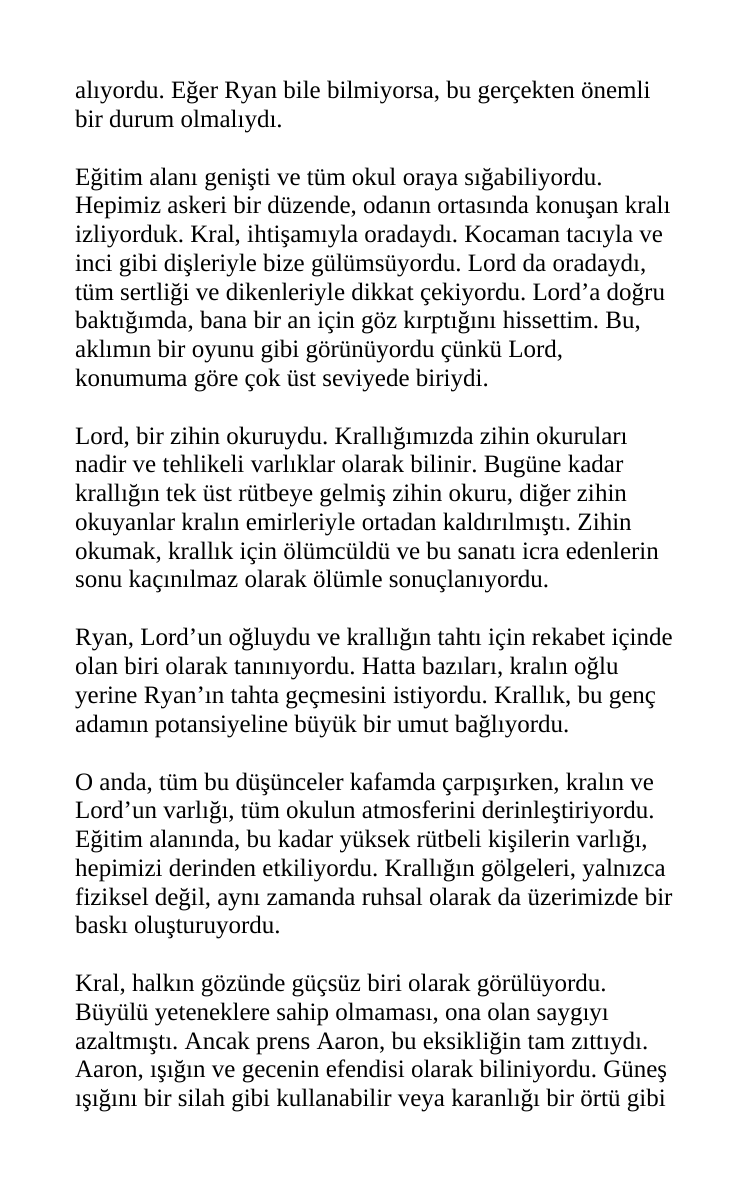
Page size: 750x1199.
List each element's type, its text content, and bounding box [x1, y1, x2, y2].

text Eğitim alanı genişti ve tüm okul oraya sığabiliyordu. Hepimiz askeri bir düzende, odanın ortasında konuşan kralı izliyorduk. Kral, ihtişamıyla oradaydı. Kocaman tacıyla ve inci gibi dişleriyle bize gülümsüyordu. Lord da oradaydı, tüm sertliği ve dikenleriyle dikkat çekiyordu. Lord’a doğru baktığımda, bana bir an için göz kırptığını hissettim. Bu, aklımın bir oyunu gibi görünüyordu çünkü Lord, konumuma göre çok üst seviyede biriydi. [75, 162, 675, 392]
text O anda, tüm bu düşünceler kafamda çarpışırken, kralın ve Lord’un varlığı, tüm okulun atmosferini derinleştiriyordu. Eğitim alanında, bu kadar yüksek rütbeli kişilerin varlığı, hepimizi derinden etkiliyordu. Krallığın gölgeleri, yalnızca fiziksel değil, aynı zamanda ruhsal olarak da üzerimizde bir baskı oluşturuyordu. [75, 767, 675, 939]
text Lord, bir zihin okuruydu. Krallığımızda zihin okuruları nadir ve tehlikeli varlıklar olarak bilinir. Bugüne kadar krallığın tek üst rütbeye gelmiş zihin okuru, diğer zihin okuyanlar kralın emirleriyle ortadan kaldırılmıştı. Zihin okumak, krallık için ölümcüldü ve bu sanatı icra edenlerin sonu kaçınılmaz olarak ölümle sonuçlanıyordu. [75, 421, 675, 593]
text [75, 968, 675, 1112]
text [75, 75, 675, 132]
text Ryan, Lord’un oğluydu ve krallığın tahtı için rekabet içinde olan biri olarak tanınıyordu. Hatta bazıları, kralın oğlu yerine Ryan’ın tahta geçmesini istiyordu. Krallık, bu genç adamın potansiyeline büyük bir umut bağlıyordu. [75, 622, 675, 737]
